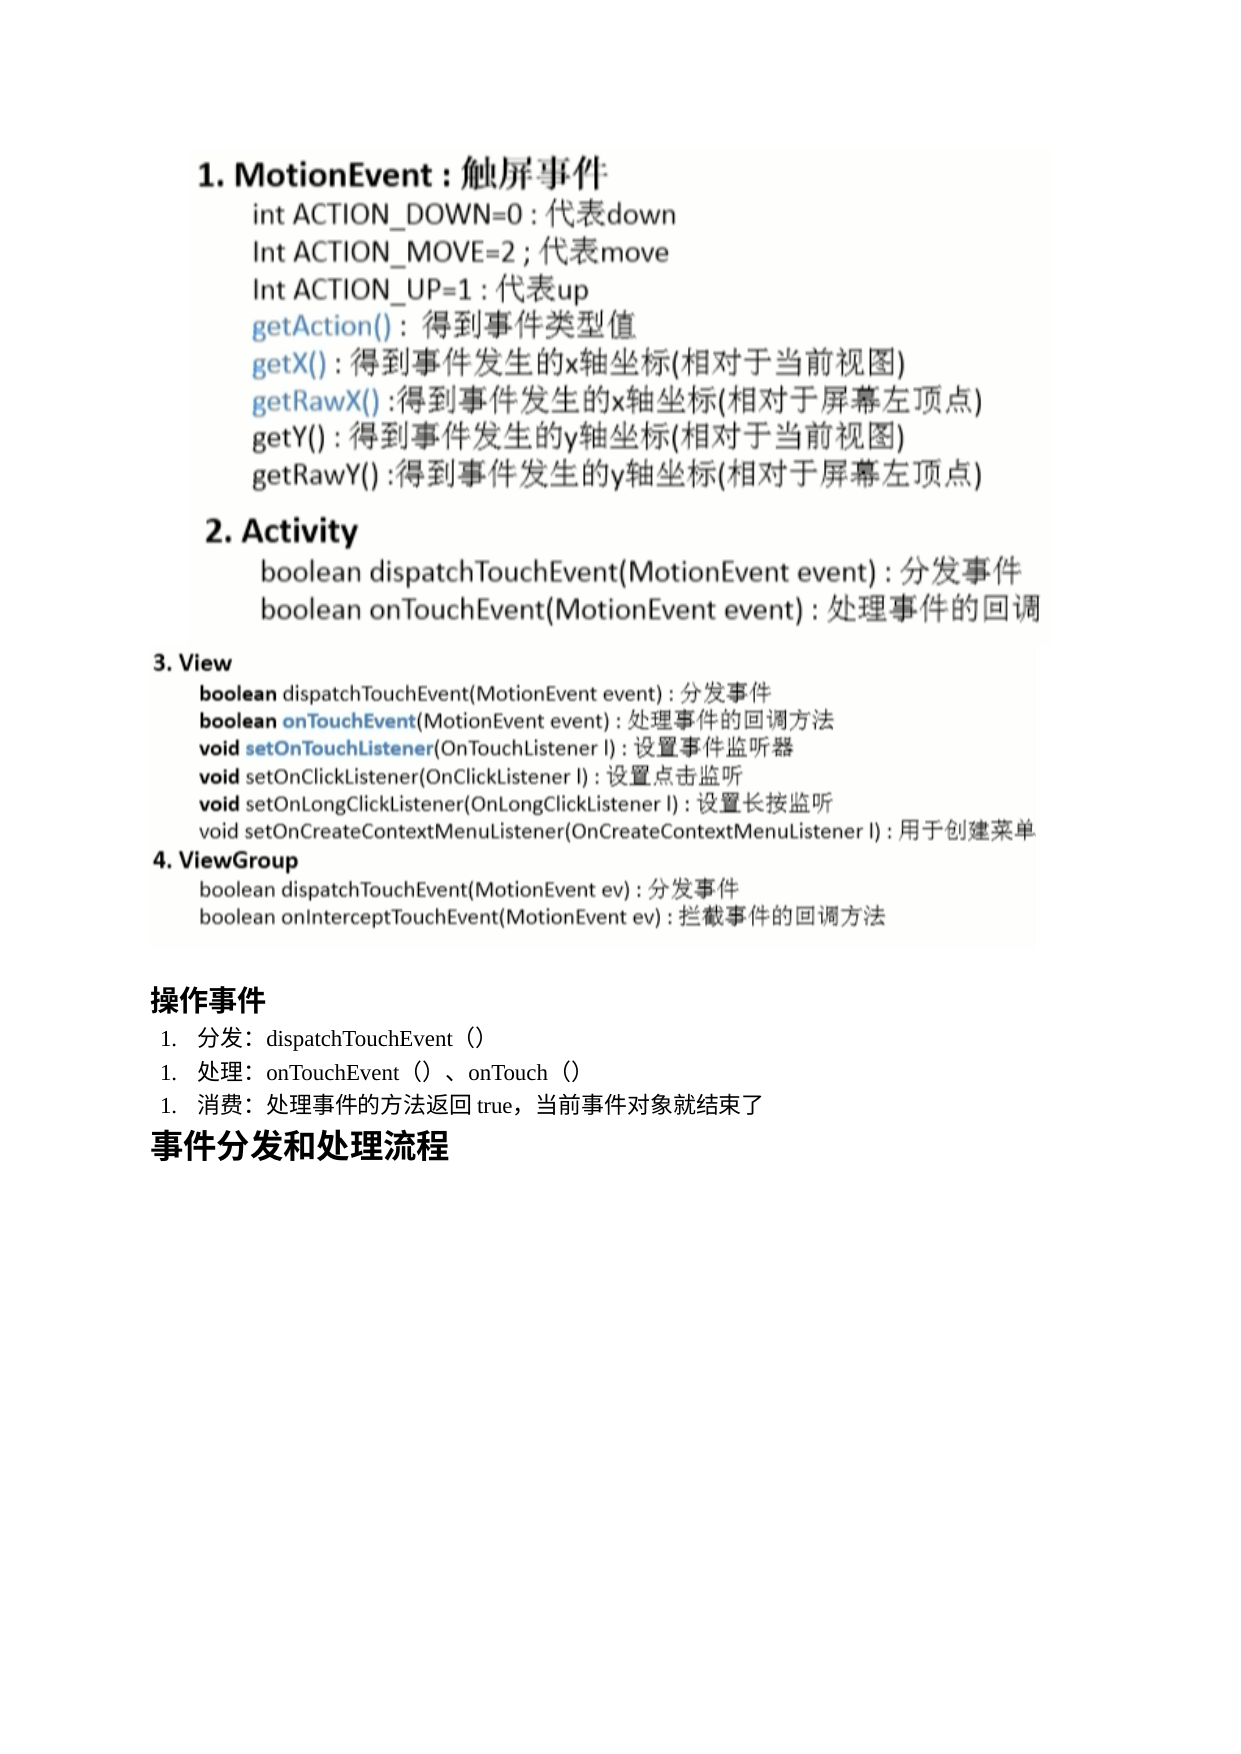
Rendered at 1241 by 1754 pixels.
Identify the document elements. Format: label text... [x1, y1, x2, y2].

list 分发：dispatchTouchEvent（） [160, 1020, 1090, 1053]
list 处理：onTouchEvent（）、onTouch（） [160, 1053, 1090, 1087]
list 消费：处理事件的方法返回true，当前事件对象就结束了 [160, 1087, 1090, 1120]
picture [150, 150, 1053, 950]
